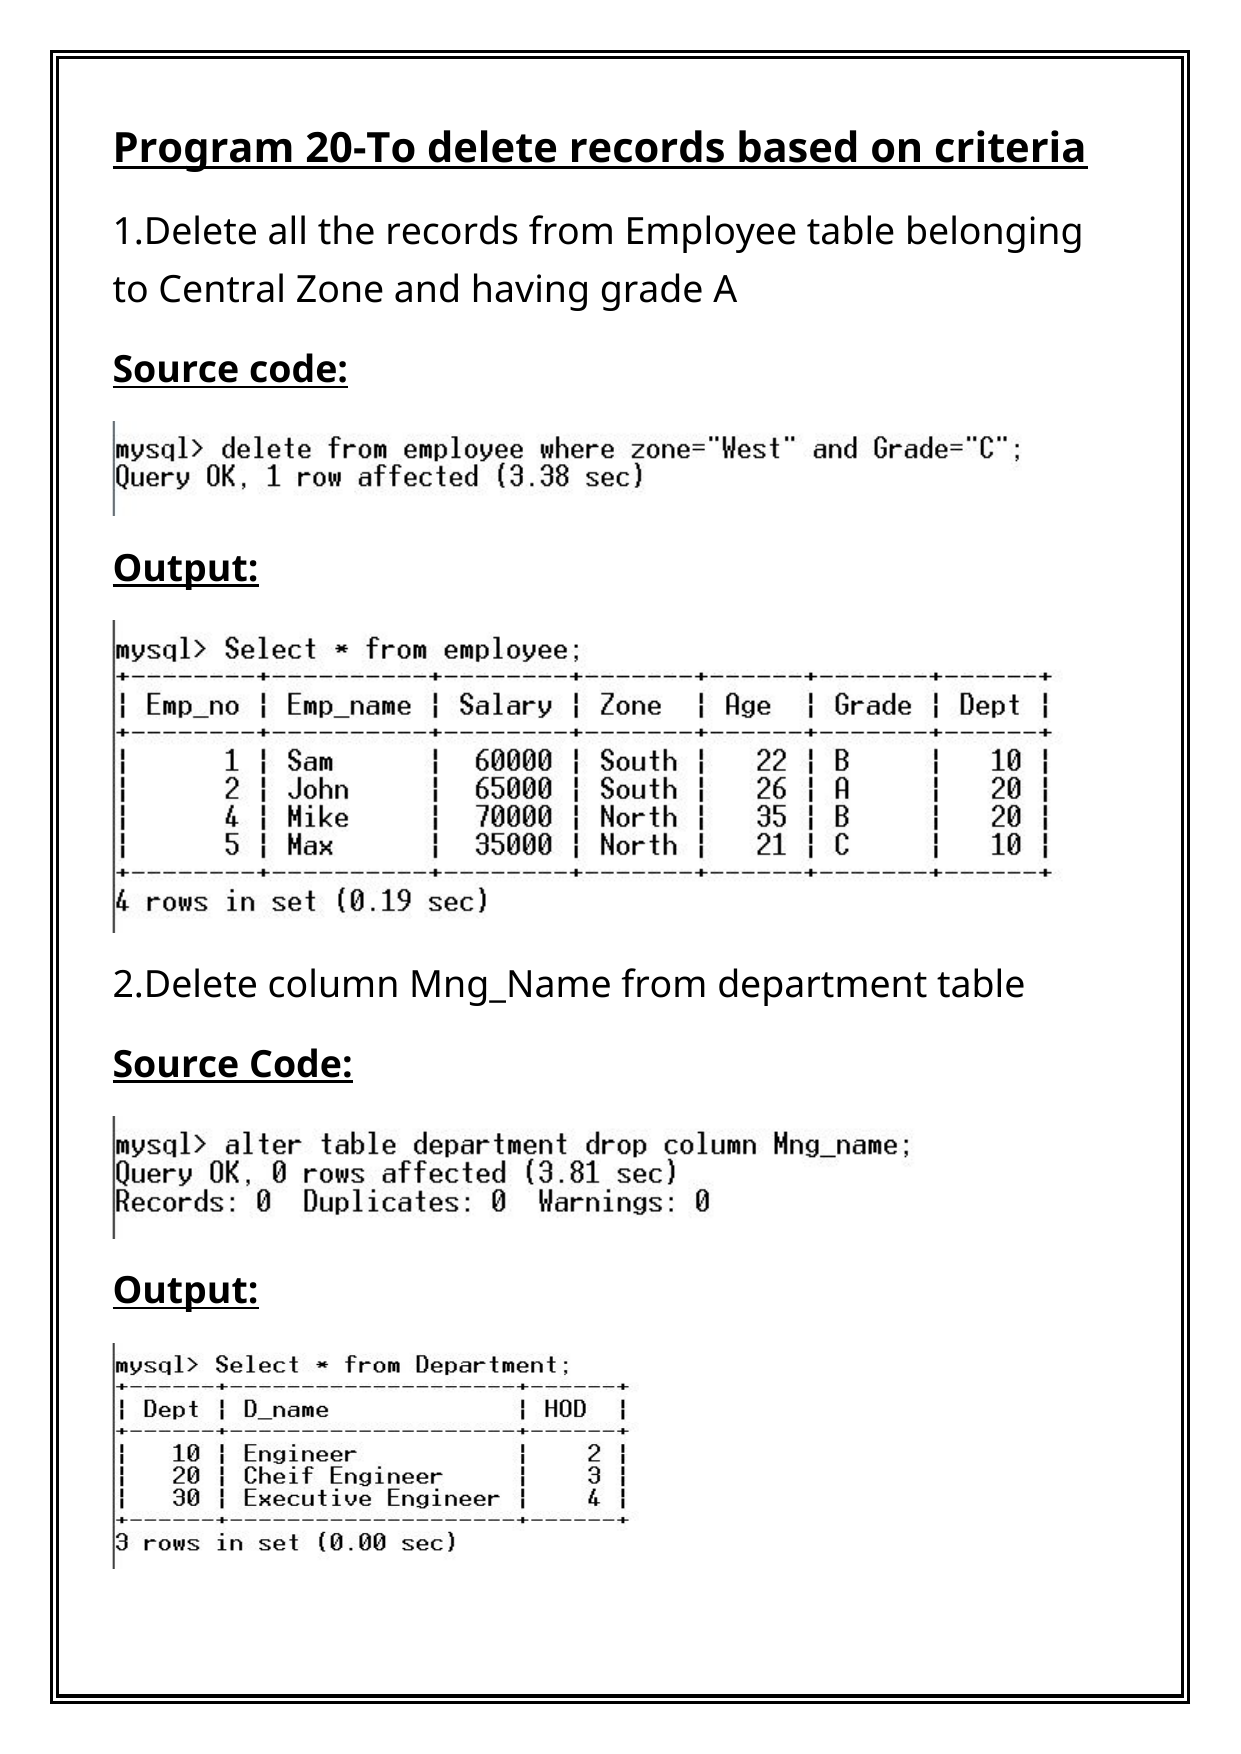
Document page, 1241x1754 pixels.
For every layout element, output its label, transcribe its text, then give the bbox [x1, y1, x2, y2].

picture [112, 1343, 709, 1569]
picture [112, 421, 1115, 516]
text Output: [112, 1264, 1128, 1315]
picture [112, 620, 1115, 933]
text 1.Delete all the records from Employee table belonging to Central Zone and having grade A [112, 204, 1128, 314]
text Output: [112, 541, 1128, 592]
text Source Code: [112, 1037, 1128, 1088]
text 2.Delete column Mng_Name from department table [112, 958, 1128, 1009]
text Source code: [112, 342, 1128, 393]
text Program 20-To delete records based on criteria [112, 118, 1128, 175]
picture [112, 1116, 988, 1239]
